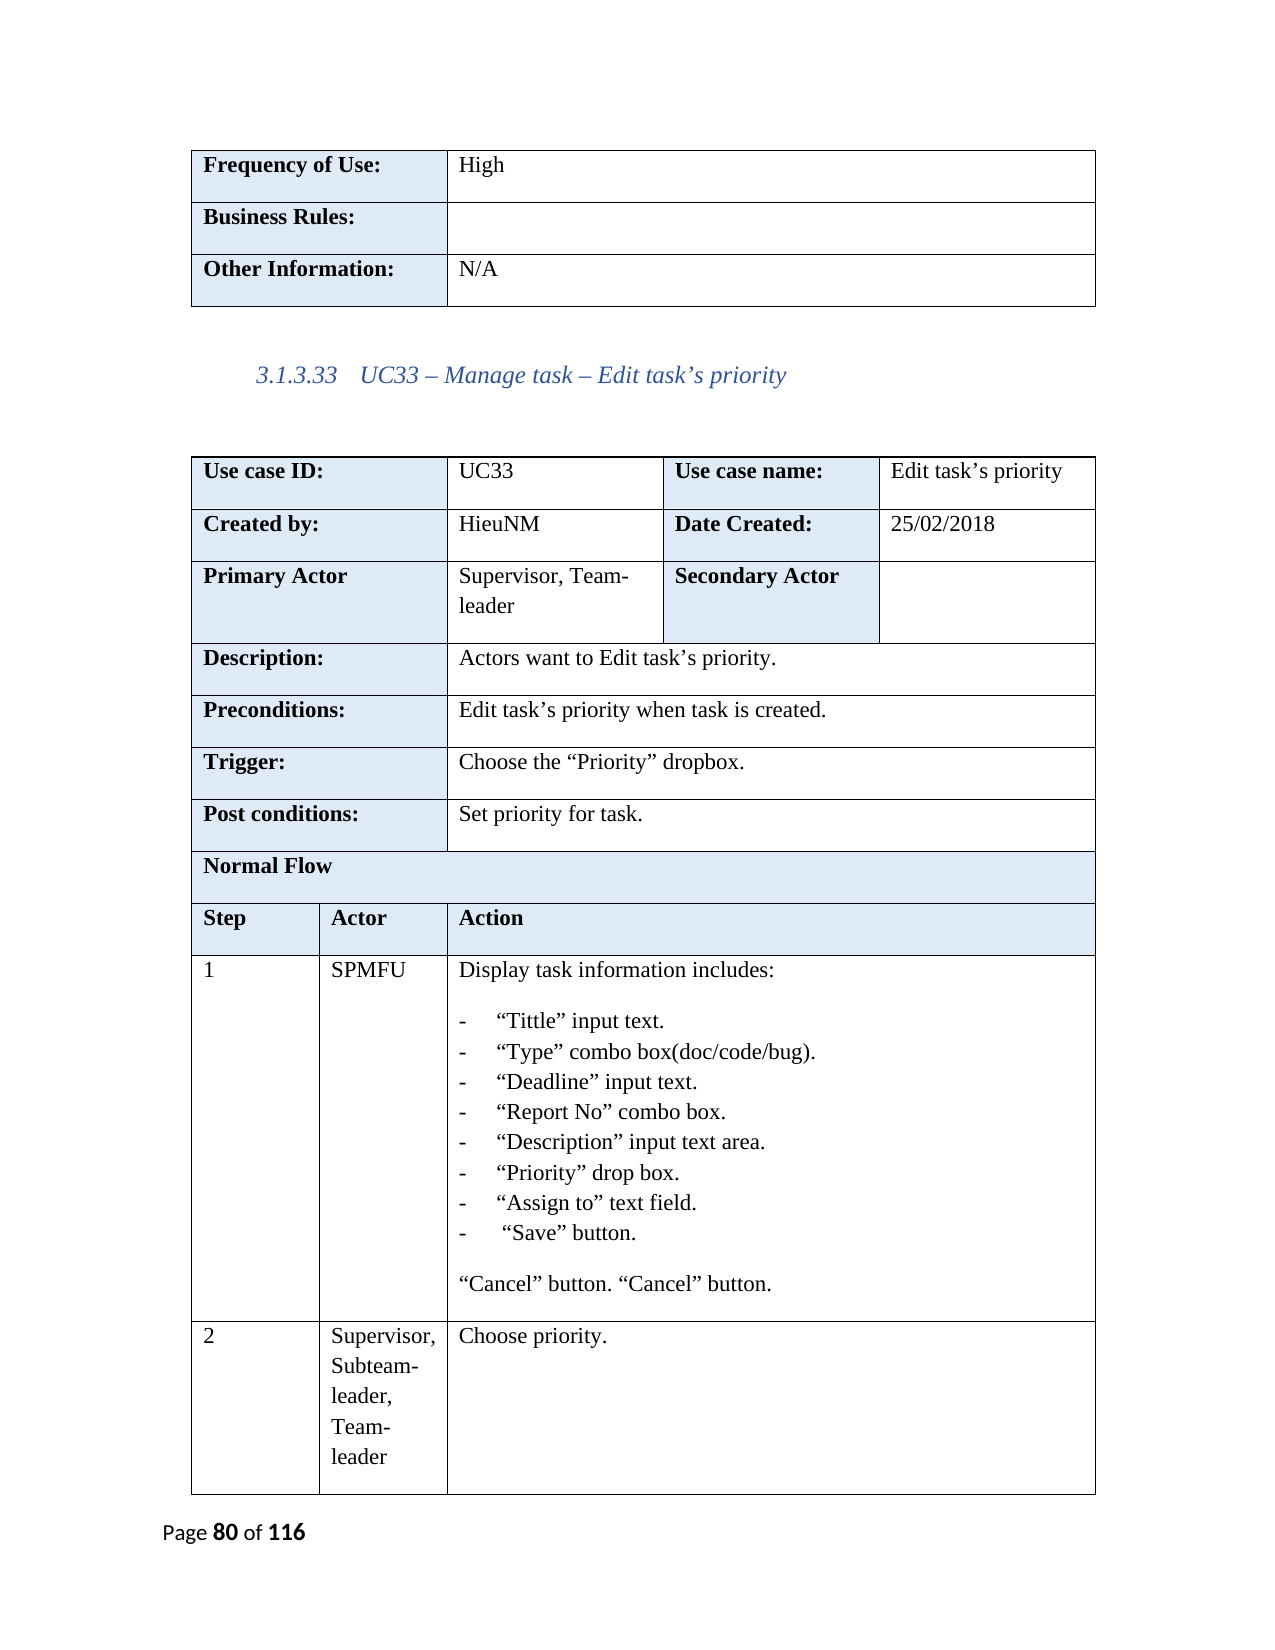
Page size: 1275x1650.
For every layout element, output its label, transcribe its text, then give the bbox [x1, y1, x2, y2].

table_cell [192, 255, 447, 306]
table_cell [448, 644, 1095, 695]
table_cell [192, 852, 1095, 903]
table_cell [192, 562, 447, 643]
subtitle UC33 – Manage task – Edit task’s priority [256, 360, 1125, 389]
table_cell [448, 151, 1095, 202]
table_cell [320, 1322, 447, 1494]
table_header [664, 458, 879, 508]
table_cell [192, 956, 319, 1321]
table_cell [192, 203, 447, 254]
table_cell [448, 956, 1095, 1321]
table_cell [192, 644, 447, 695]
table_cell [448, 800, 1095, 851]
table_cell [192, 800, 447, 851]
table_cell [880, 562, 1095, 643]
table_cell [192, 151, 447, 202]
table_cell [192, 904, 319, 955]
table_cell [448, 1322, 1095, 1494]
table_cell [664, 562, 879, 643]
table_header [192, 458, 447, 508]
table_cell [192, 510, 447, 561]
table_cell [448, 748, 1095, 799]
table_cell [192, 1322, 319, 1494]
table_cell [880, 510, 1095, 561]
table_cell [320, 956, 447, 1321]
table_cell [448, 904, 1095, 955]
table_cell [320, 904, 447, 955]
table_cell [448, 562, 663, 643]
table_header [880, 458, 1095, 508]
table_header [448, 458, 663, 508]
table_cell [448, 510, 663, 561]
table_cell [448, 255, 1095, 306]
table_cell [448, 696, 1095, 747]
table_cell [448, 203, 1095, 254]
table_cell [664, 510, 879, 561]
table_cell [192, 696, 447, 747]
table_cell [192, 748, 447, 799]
